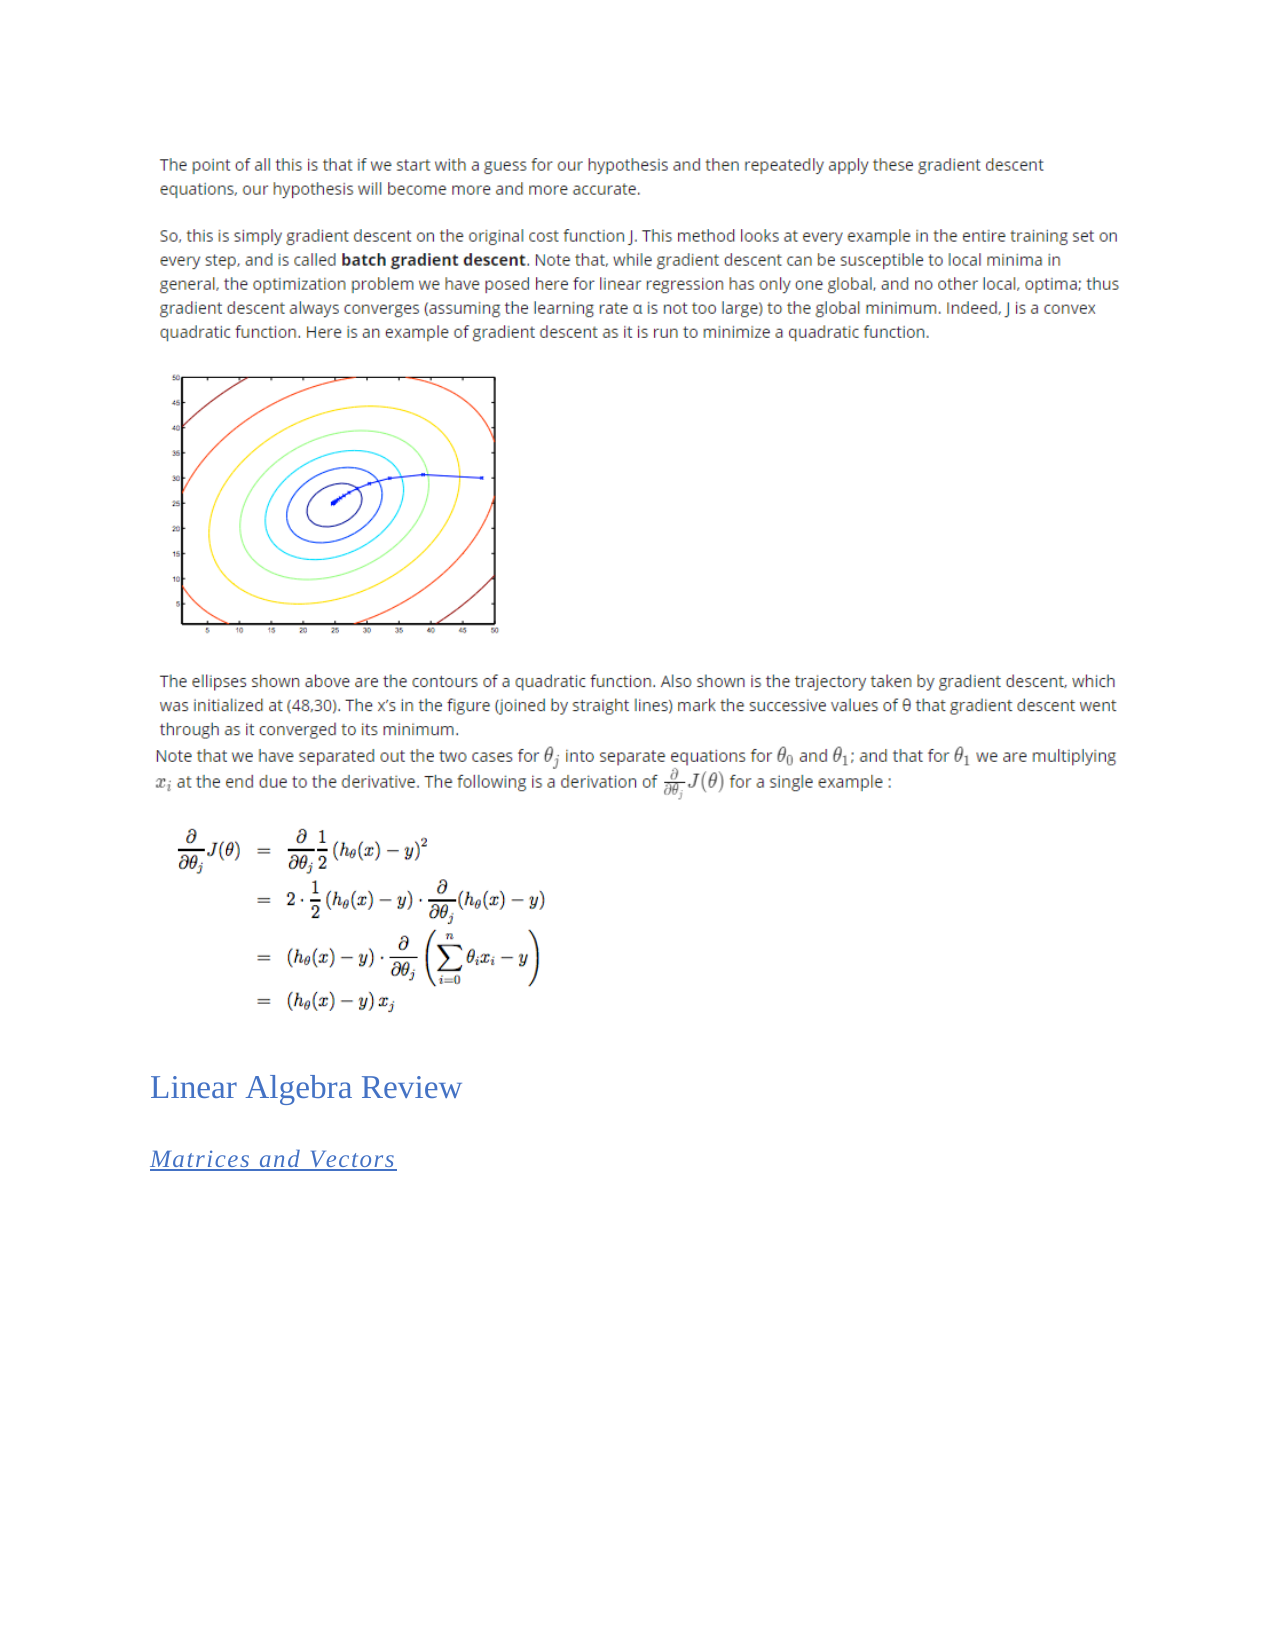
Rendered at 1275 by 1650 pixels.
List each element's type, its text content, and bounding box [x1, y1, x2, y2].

subtitle Matrices and Vectors [150, 1144, 1125, 1173]
picture [150, 150, 1125, 741]
subtitle Linear Algebra Review [150, 1067, 1125, 1106]
picture [150, 742, 1125, 1045]
